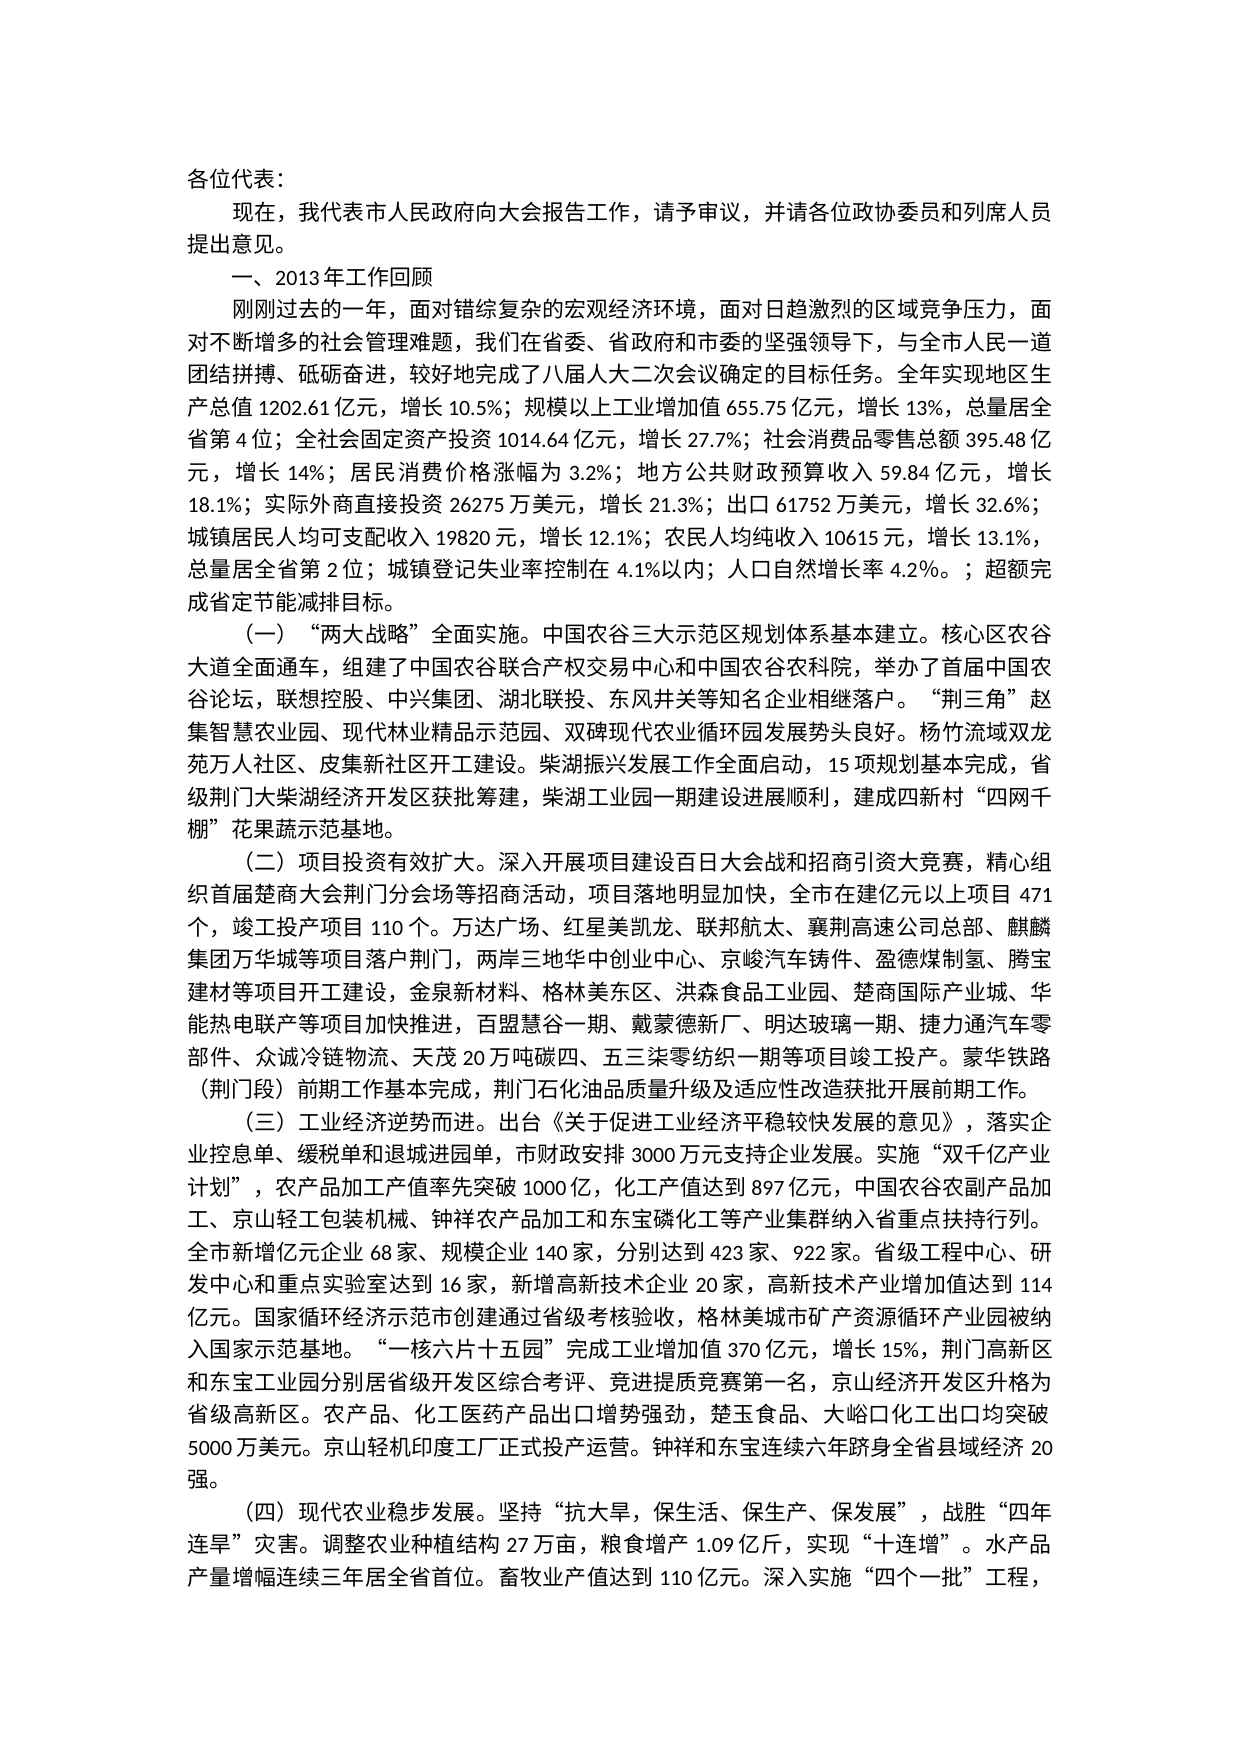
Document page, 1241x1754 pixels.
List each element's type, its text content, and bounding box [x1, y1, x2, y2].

text （三）工业经济逆势而进。出台《关于促进工业经济平稳较快发展的意见》，落实企业控息单、缓税单和退城进园单，市财政安排3000万元支持企业发展。实施“双千亿产业计划”，农产品加工产值率先突破1000亿，化工产值达到897亿元，中国农谷农副产品加工、京山轻工包装机械、钟祥农产品加工和东宝磷化工等产业集群纳入省重点扶持行列。全市新增亿元企业68家、规模企业140家，分别达到423家、922家。省级工程中心、研发中心和重点实验室达到16家，新增高新技术企业20家，高新技术产业增加值达到114亿元。国家循环经济示范市创建通过省级考核验收，格林美城市矿产资源循环产业园被纳入国家示范基地。“一核六片十五园”完成工业增加值370亿元，增长15%，荆门高新区和东宝工业园分别居省级开发区综合考评、竞进提质竞赛第一名，京山经济开发区升格为省级高新区。农产品、化工医药产品出口增势强劲，楚玉食品、大峪口化工出口均突破5000万美元。京山轻机印度工厂正式投产运营。钟祥和东宝连续六年跻身全省县域经济20强。 [187, 1104, 1053, 1494]
text 刚刚过去的一年，面对错综复杂的宏观经济环境，面对日趋激烈的区域竞争压力，面对不断增多的社会管理难题，我们在省委、省政府和市委的坚强领导下，与全市人民一道，团结拼搏、砥砺奋进，较好地完成了八届人大二次会议确定的目标任务。全年实现地区生产总值1202.61亿元，增长10.5%；规模以上工业增加值655.75亿元，增长13%，总量居全省第4位；全社会固定资产投资1014.64亿元，增长27.7%；社会消费品零售总额395.48亿元，增长14%；居民消费价格涨幅为3.2%；地方公共财政预算收入59.84亿元，增长18.1%；实际外商直接投资26275万美元，增长21.3%；出口61752万美元，增长32.6%；城镇居民人均可支配收入19820元，增长12.1%；农民人均纯收入10615元，增长13.1%，总量居全省第2位；城镇登记失业率控制在4.1%以内；人口自然增长率4.2％。；超额完成省定节能减排目标。 [187, 292, 1053, 617]
text 现在，我代表市人民政府向大会报告工作，请予审议，并请各位政协委员和列席人员提出意见。 [187, 194, 1053, 259]
text 各位代表： [187, 162, 1053, 194]
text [187, 1494, 1053, 1592]
text 一、2013年工作回顾 [187, 259, 1053, 292]
text （一）“两大战略”全面实施。中国农谷三大示范区规划体系基本建立。核心区农谷大道全面通车，组建了中国农谷联合产权交易中心和中国农谷农科院，举办了首届中国农谷论坛，联想控股、中兴集团、湖北联投、东风井关等知名企业相继落户。“荆三角”赵集智慧农业园、现代林业精品示范园、双碑现代农业循环园发展势头良好。杨竹流域双龙苑万人社区、皮集新社区开工建设。柴湖振兴发展工作全面启动，15项规划基本完成，省级荆门大柴湖经济开发区获批筹建，柴湖工业园一期建设进展顺利，建成四新村“四网千棚”花果蔬示范基地。 [187, 617, 1053, 844]
text （二）项目投资有效扩大。深入开展项目建设百日大会战和招商引资大竞赛，精心组织首届楚商大会荆门分会场等招商活动，项目落地明显加快，全市在建亿元以上项目471个，竣工投产项目110个。万达广场、红星美凯龙、联邦航太、襄荆高速公司总部、麒麟集团万华城等项目落户荆门，两岸三地华中创业中心、京峻汽车铸件、盈德煤制氢、腾宝建材等项目开工建设，金泉新材料、格林美东区、洪森食品工业园、楚商国际产业城、华能热电联产等项目加快推进，百盟慧谷一期、戴蒙德新厂、明达玻璃一期、捷力通汽车零部件、众诚冷链物流、天茂20万吨碳四、五三柒零纺织一期等项目竣工投产。蒙华铁路（荆门段）前期工作基本完成，荆门石化油品质量升级及适应性改造获批开展前期工作。 [187, 844, 1053, 1104]
